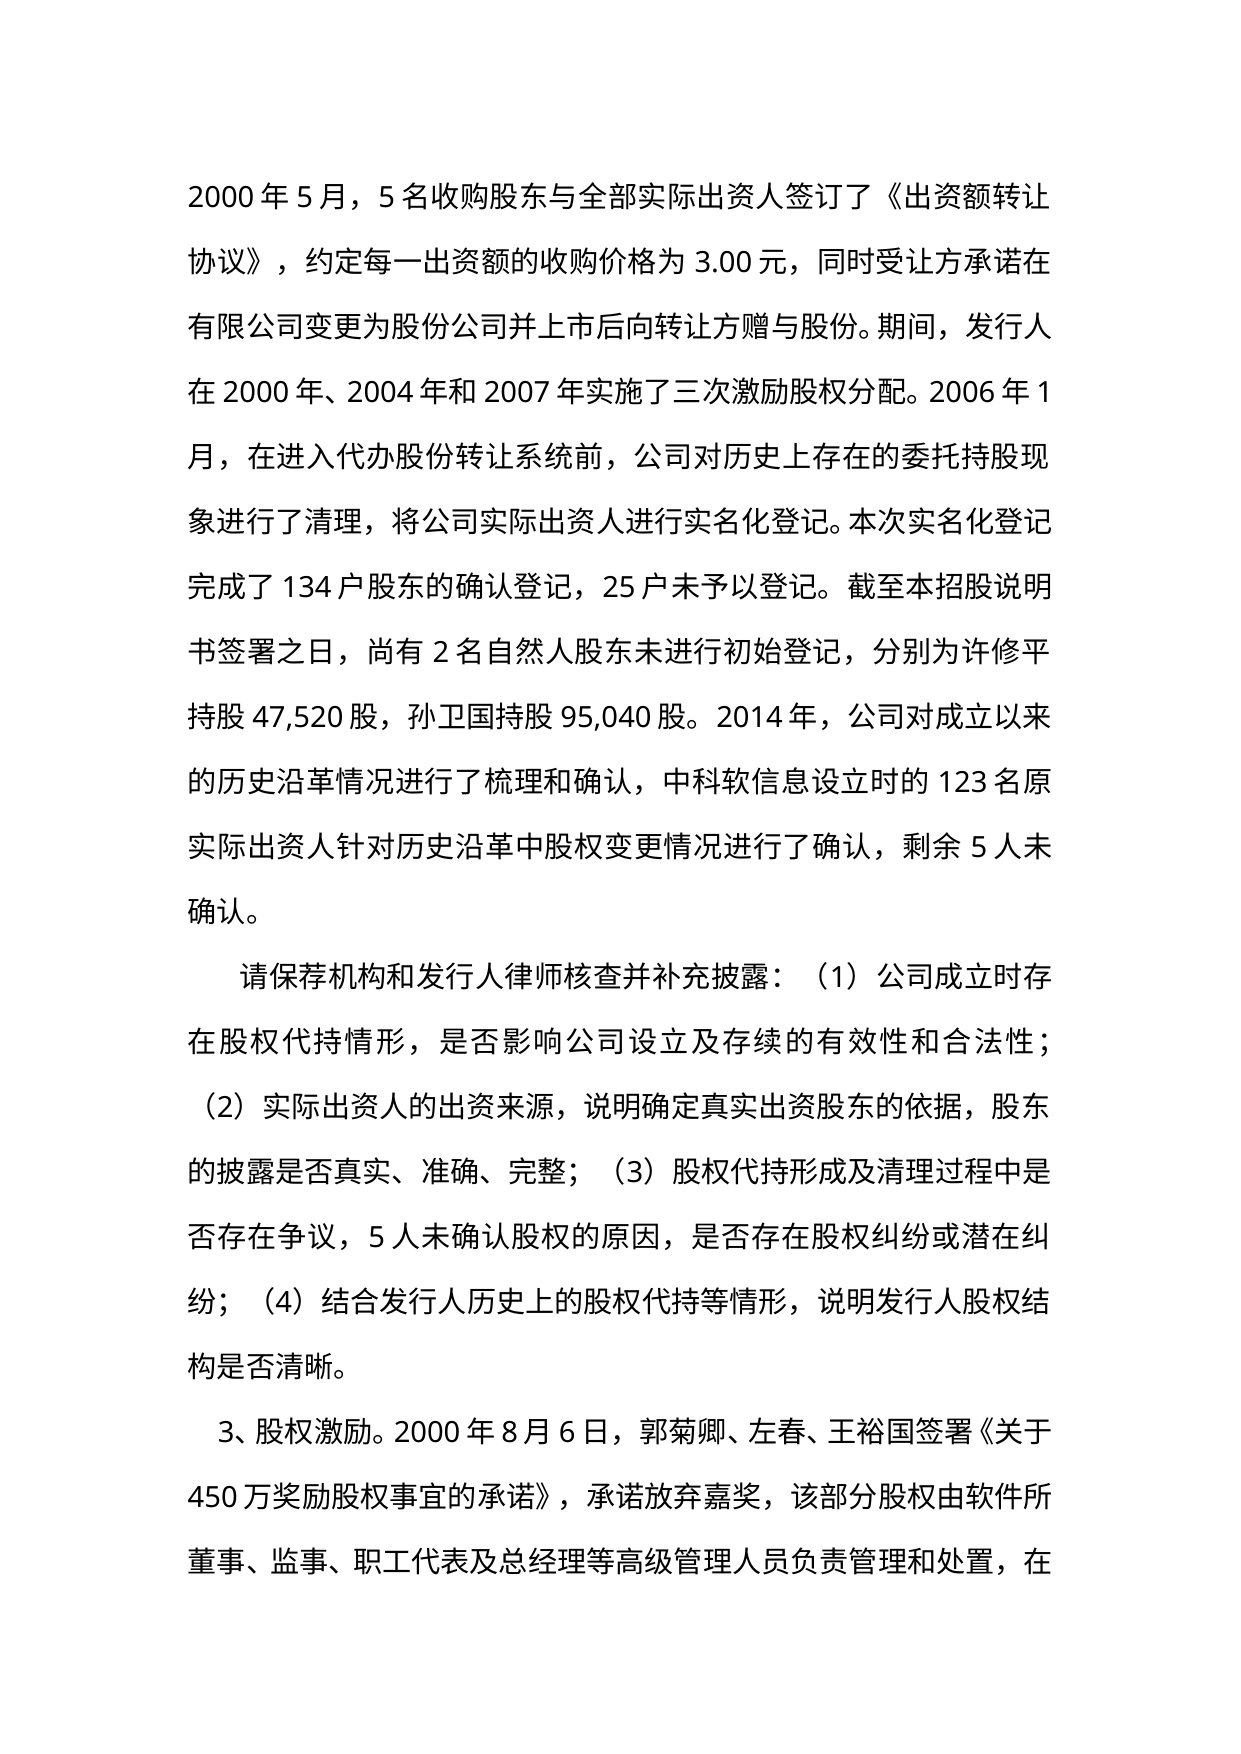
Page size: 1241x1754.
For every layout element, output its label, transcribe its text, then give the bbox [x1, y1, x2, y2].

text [187, 1397, 1053, 1592]
text 请保荐机构和发行人律师核查并补充披露：（1）公司成立时存在股权代持情形，是否影响公司设立及存续的有效性和合法性；（2）实际出资人的出资来源，说明确定真实出资股东的依据，股东的披露是否真实、准确、完整；（3）股权代持形成及清理过程中是否存在争议，5人未确认股权的原因，是否存在股权纠纷或潜在纠纷；（4）结合发行人历史上的股权代持等情形，说明发行人股权结构是否清晰。 [187, 942, 1053, 1397]
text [187, 162, 1053, 942]
